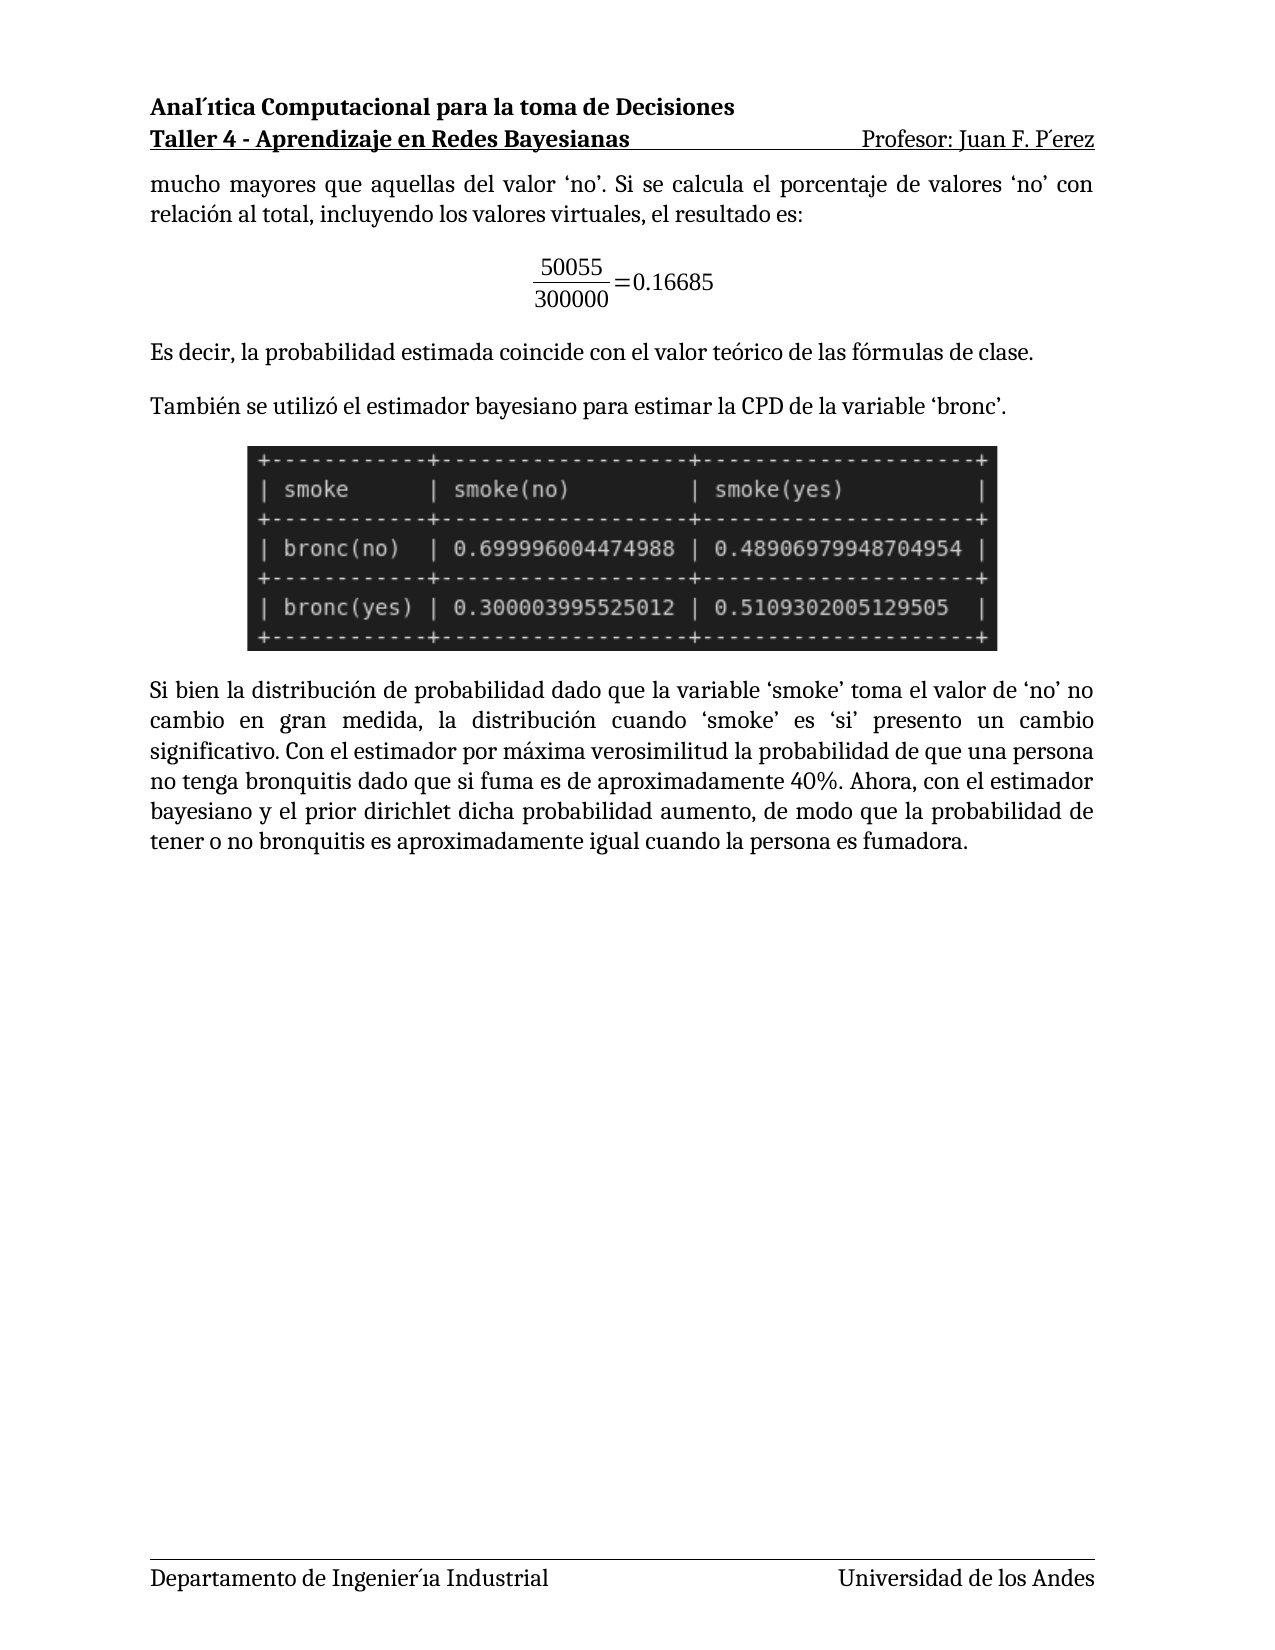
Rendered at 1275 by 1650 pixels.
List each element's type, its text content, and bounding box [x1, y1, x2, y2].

text También se utilizó el estimador bayesiano para estimar la CPD de la variable ‘bronc’. [150, 392, 1095, 421]
text Si bien la distribución de probabilidad dado que la variable ‘smoke’ toma el valor de ‘no’ no cambio en gran medida, la distribución cuando ‘smoke’ es ‘si’ presento un cambio significativo. Con el estimador por máxima verosimilitud la probabilidad de que una persona no tenga bronquitis dado que si fuma es de aproximadamente 40%. Ahora, con el estimador bayesiano y el prior dirichlet dicha probabilidad aumento, de modo que la probabilidad de tener o no bronquitis es aproximadamente igual cuando la persona es fumadora. [150, 676, 1095, 856]
picture [247, 446, 998, 651]
text Es decir, la probabilidad estimada coincide con el valor teórico de las fórmulas de clase. [150, 338, 1095, 367]
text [150, 170, 1095, 229]
